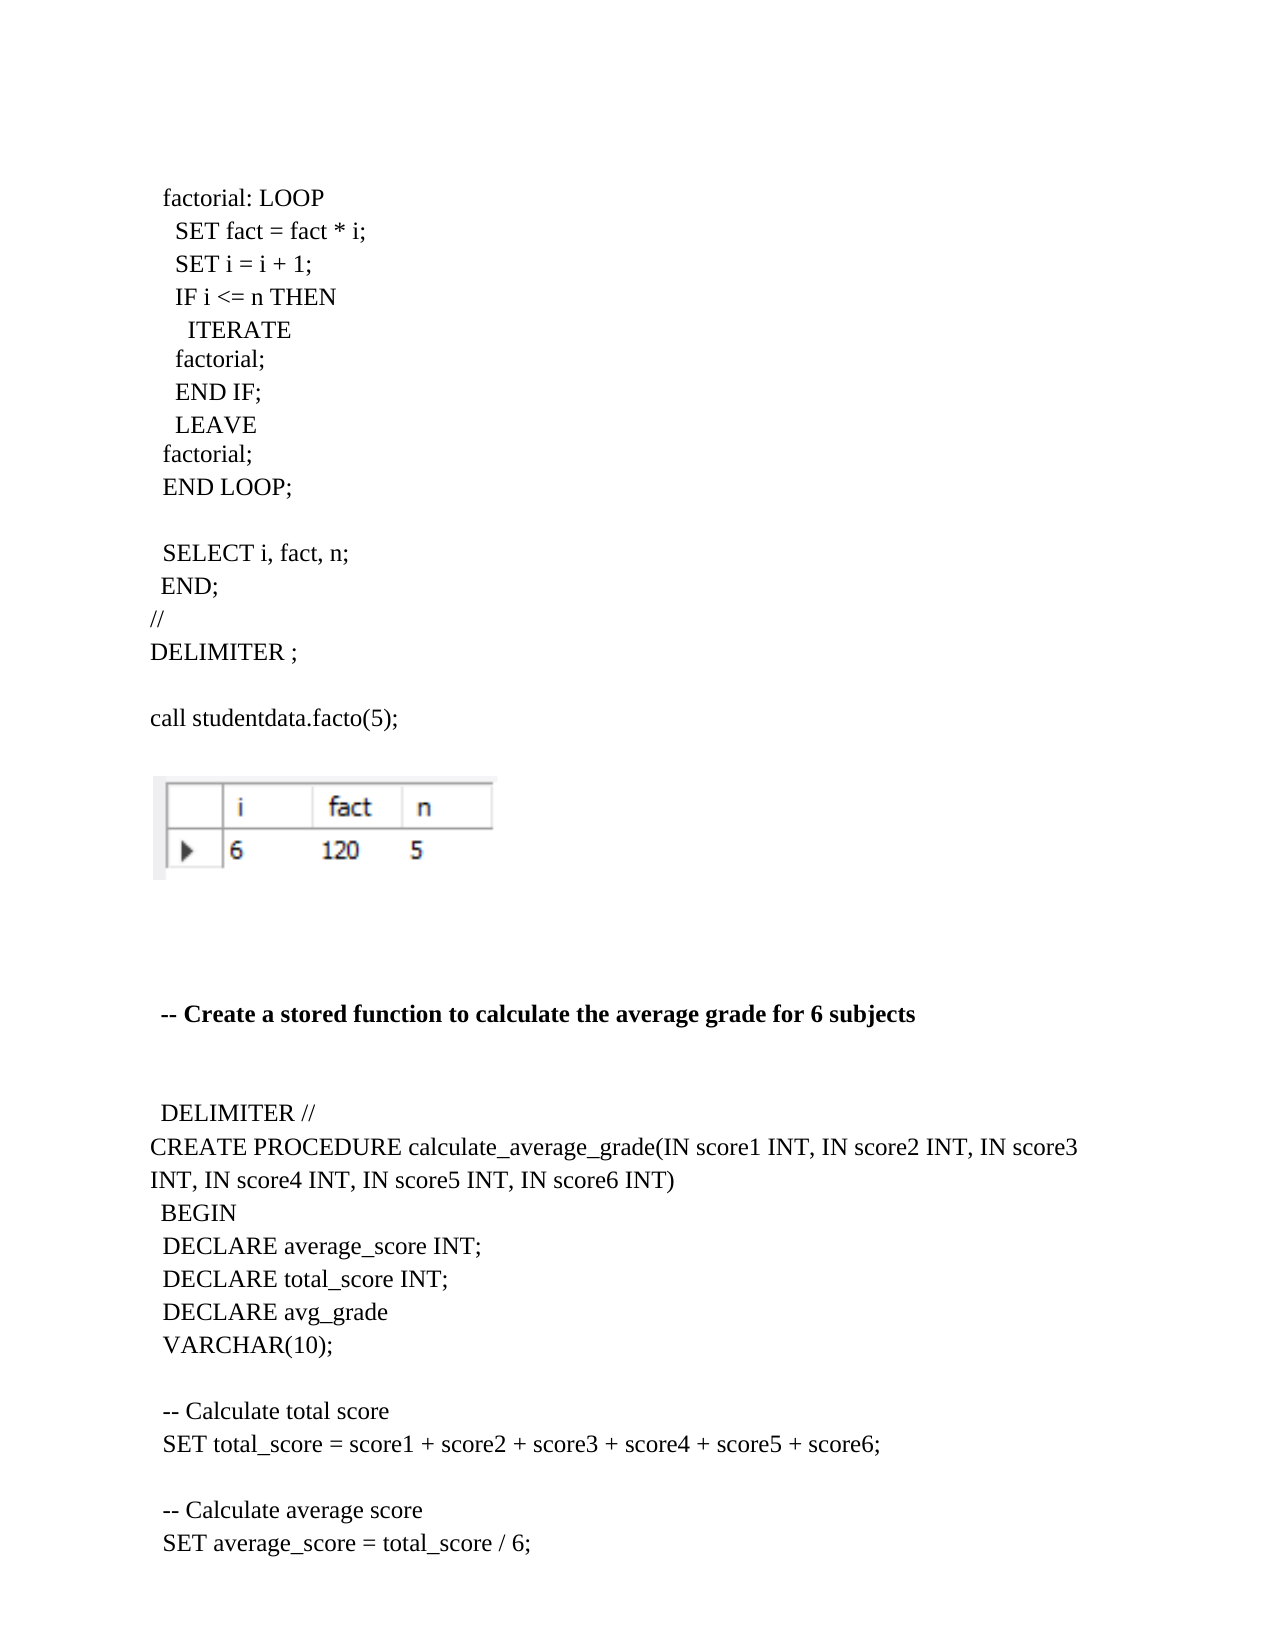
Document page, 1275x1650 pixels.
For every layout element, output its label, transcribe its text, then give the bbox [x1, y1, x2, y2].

text CREATE PROCEDURE calculate_average_grade(IN score1 INT, IN score2 INT, IN score3 INT, IN score4 INT, IN score5 INT, IN score6 INT) [150, 1132, 1124, 1193]
subtitle END LOOP; [162, 472, 350, 501]
text -- Calculate total score [162, 1396, 1179, 1425]
text ITERATE factorial; [175, 315, 386, 373]
text IF i <= n THEN [175, 282, 1179, 311]
subtitle END; [150, 571, 349, 600]
text LEAVE factorial; [162, 410, 350, 467]
picture [153, 776, 498, 880]
text call studentdata.facto(5); [150, 703, 1179, 732]
text SET average_score = total_score / 6; [162, 1528, 1179, 1557]
text SELECT i, fact, n; [150, 538, 349, 567]
text SET total_score = score1 + score2 + score3 + score4 + score5 + score6; [162, 1429, 1179, 1458]
text // DELIMITER ; [150, 604, 298, 666]
subtitle DELIMITER // [150, 1098, 1179, 1127]
subtitle -- Create a stored function to calculate the average grade for 6 subjects [150, 999, 1179, 1028]
subtitle END IF; [175, 377, 386, 406]
text factorial: LOOP SET fact = fact * i; SET i = i + 1; [162, 183, 367, 278]
text -- Calculate average score [162, 1495, 1179, 1524]
text DECLARE average_score INT; DECLARE total_score INT; DECLARE avg_grade VARCHAR(10); [162, 1231, 562, 1358]
subtitle BEGIN [150, 1198, 1179, 1226]
